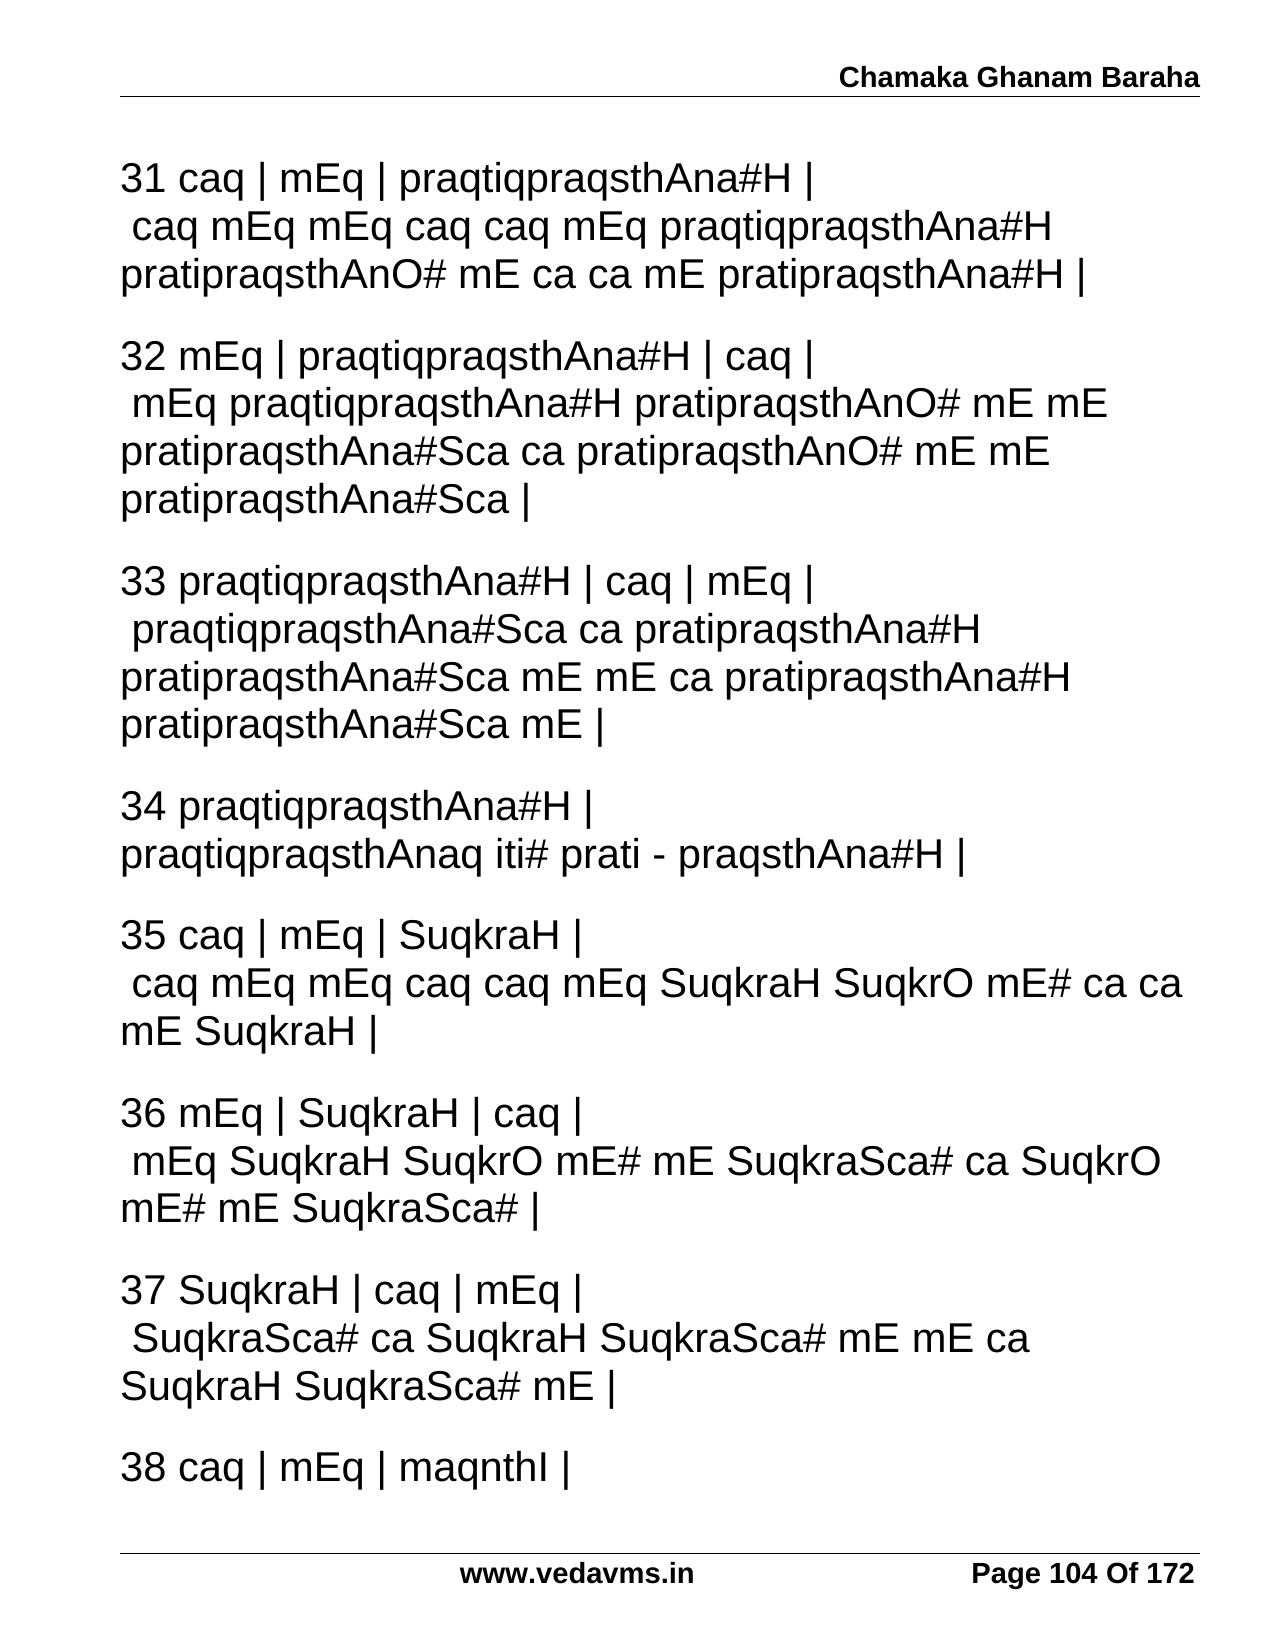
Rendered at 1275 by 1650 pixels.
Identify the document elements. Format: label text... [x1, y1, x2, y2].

text mEq praqtiqpraqsthAna#H pratipraqsthAnO# mE mE pratipraqsthAna#Sca ca pratipraqsthAnO# mE mE pratipraqsthAna#Sca | [120, 379, 1200, 522]
text caq mEq mEq caq caq mEq SuqkraH SuqkrO mE# ca ca mE SuqkraH | [120, 958, 1200, 1054]
text 32 mEq | praqtiqpraqsthAna#H | caq | [120, 331, 1200, 379]
text 36 mEq | SuqkraH | caq | [120, 1088, 1200, 1136]
text 31 caq | mEq | praqtiqpraqsthAna#H | [120, 153, 1200, 201]
text 37 SuqkraH | caq | mEq | [120, 1265, 1200, 1313]
text 34 praqtiqpraqsthAna#H | [120, 781, 1200, 829]
text praqtiqpraqsthAna#Sca ca pratipraqsthAna#H pratipraqsthAna#Sca mE mE ca pratipraqsthAna#H pratipraqsthAna#Sca mE | [120, 604, 1200, 748]
text praqtiqpraqsthAnaq iti# prati - praqsthAna#H | [120, 829, 1200, 877]
text mEq SuqkraH SuqkrO mE# mE SuqkraSca# ca SuqkrO mE# mE SuqkraSca# | [120, 1136, 1200, 1232]
text caq mEq mEq caq caq mEq praqtiqpraqsthAna#H pratipraqsthAnO# mE ca ca mE pratipraqsthAna#H | [120, 201, 1200, 297]
text 35 caq | mEq | SuqkraH | [120, 911, 1200, 958]
text 33 praqtiqpraqsthAna#H | caq | mEq | [120, 556, 1200, 604]
text 38 caq | mEq | maqnthI | [120, 1442, 1200, 1490]
text SuqkraSca# ca SuqkraH SuqkraSca# mE mE ca SuqkraH SuqkraSca# mE | [120, 1313, 1200, 1409]
